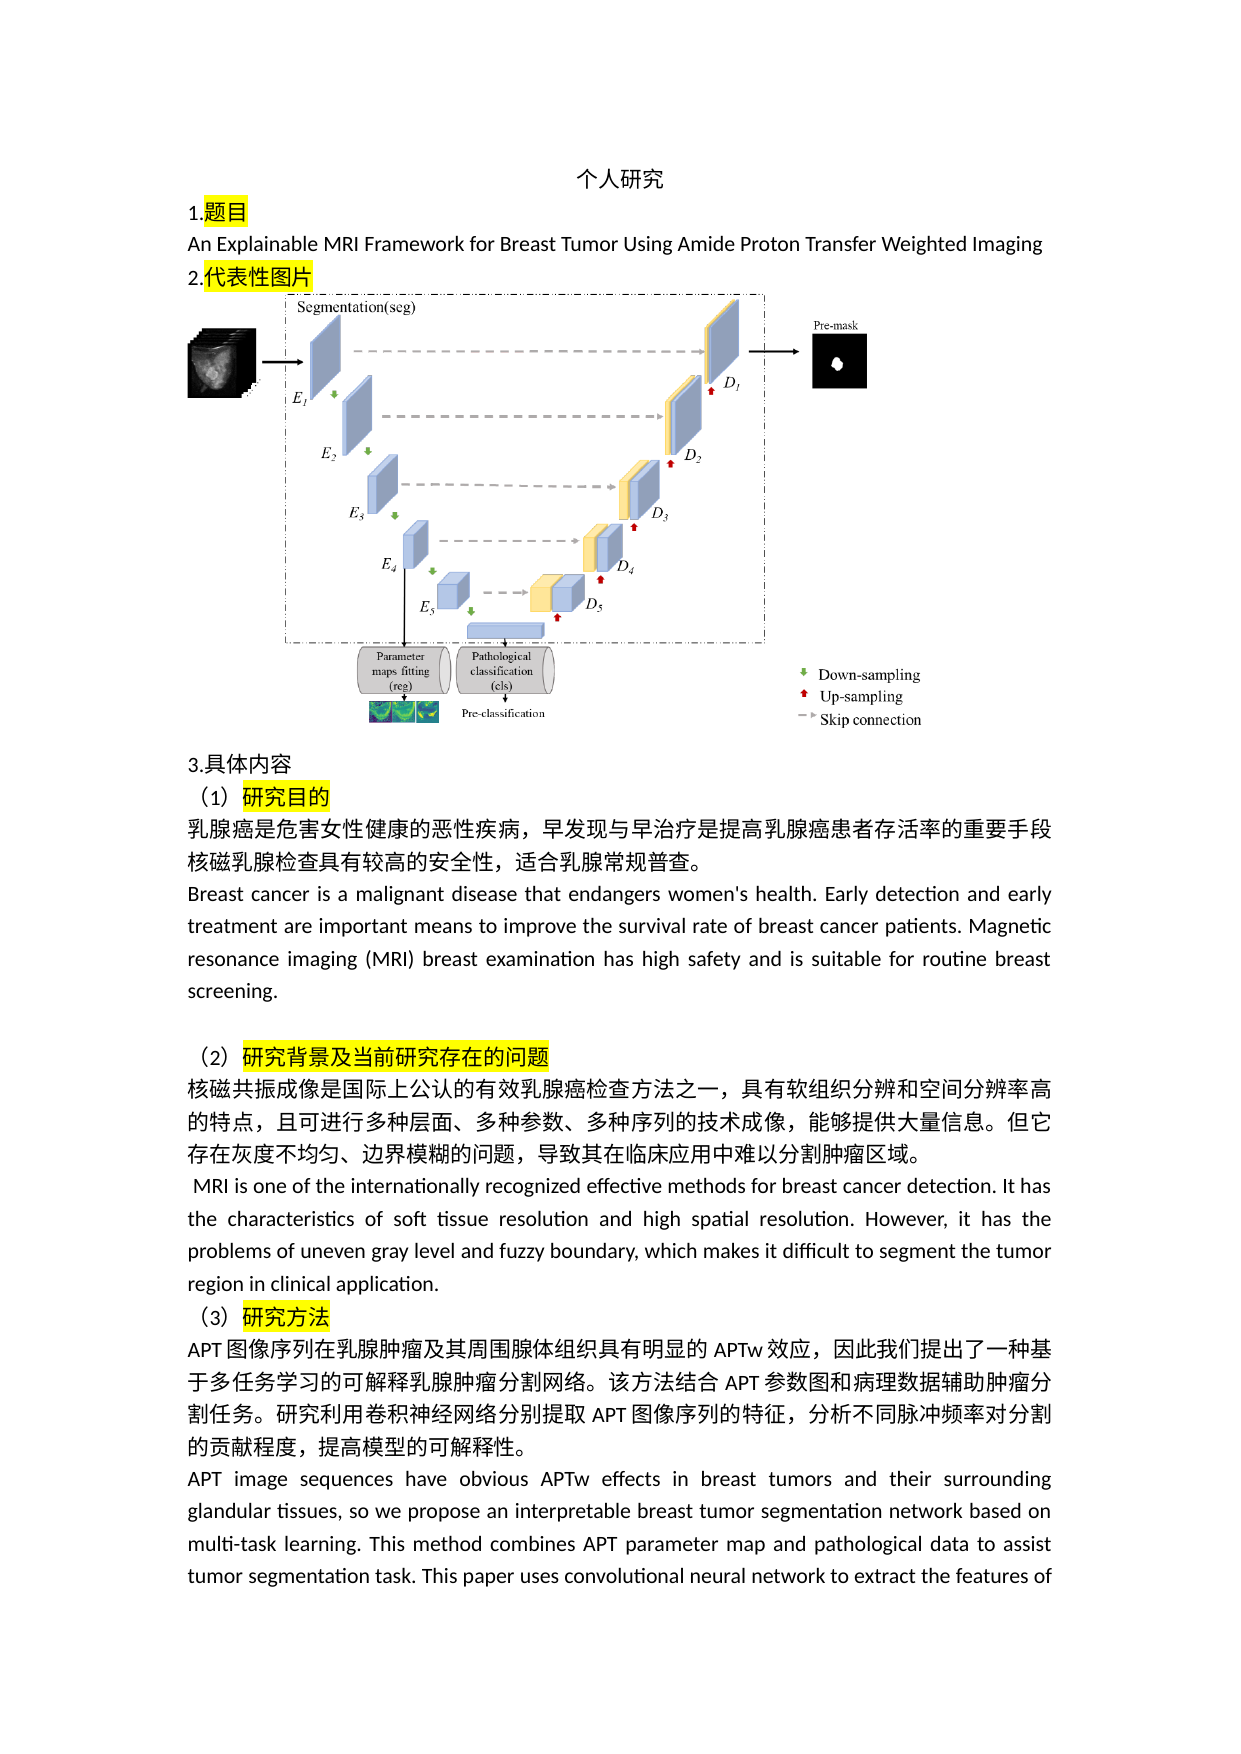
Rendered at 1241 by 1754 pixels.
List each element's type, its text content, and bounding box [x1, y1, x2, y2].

text 3.具体内容 [187, 747, 1053, 779]
text （2）研究背景及当前研究存在的问题 [187, 1039, 1053, 1072]
text MRI is one of the internationally recognized effective methods for breast cancer detection. It has the characteristics of soft tissue resolution and high spatial resolution. However, it has the problems of uneven gray level and fuzzy boundary, which makes it difficult to segment the tumor region in clinical application. [187, 1169, 1053, 1299]
text Breast cancer is a malignant disease that endangers women's health. Early detection and early treatment are important means to improve the survival rate of breast cancer patients. Magnetic resonance imaging (MRI) breast examination has high safety and is suitable for routine breast screening. [187, 877, 1053, 1007]
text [187, 1462, 1053, 1592]
text APT图像序列在乳腺肿瘤及其周围腺体组织具有明显的APTw效应，因此我们提出了一种基于多任务学习的可解释乳腺肿瘤分割网络。该方法结合APT参数图和病理数据辅助肿瘤分割任务。研究利用卷积神经网络分别提取APT图像序列的特征，分析不同脉冲频率对分割的贡献程度，提高模型的可解释性。 [187, 1332, 1053, 1462]
text 1.题目 [187, 194, 1053, 227]
picture [187, 292, 930, 738]
text 个人研究 [187, 162, 1053, 194]
text 核磁共振成像是国际上公认的有效乳腺癌检查方法之一，具有软组织分辨和空间分辨率高的特点，且可进行多种层面、多种参数、多种序列的技术成像，能够提供大量信息。但它存在灰度不均匀、边界模糊的问题，导致其在临床应用中难以分割肿瘤区域。 [187, 1072, 1053, 1169]
text （1）研究目的 [187, 779, 1053, 812]
text 2.代表性图片 [187, 259, 1053, 292]
text 乳腺癌是危害女性健康的恶性疾病，早发现与早治疗是提高乳腺癌患者存活率的重要手段。核磁乳腺检查具有较高的安全性，适合乳腺常规普查。 [187, 812, 1053, 877]
text （3）研究方法 [187, 1299, 1053, 1332]
text An Explainable MRI Framework for Breast Tumor Using Amide Proton Transfer Weighted Imaging [187, 227, 1053, 259]
